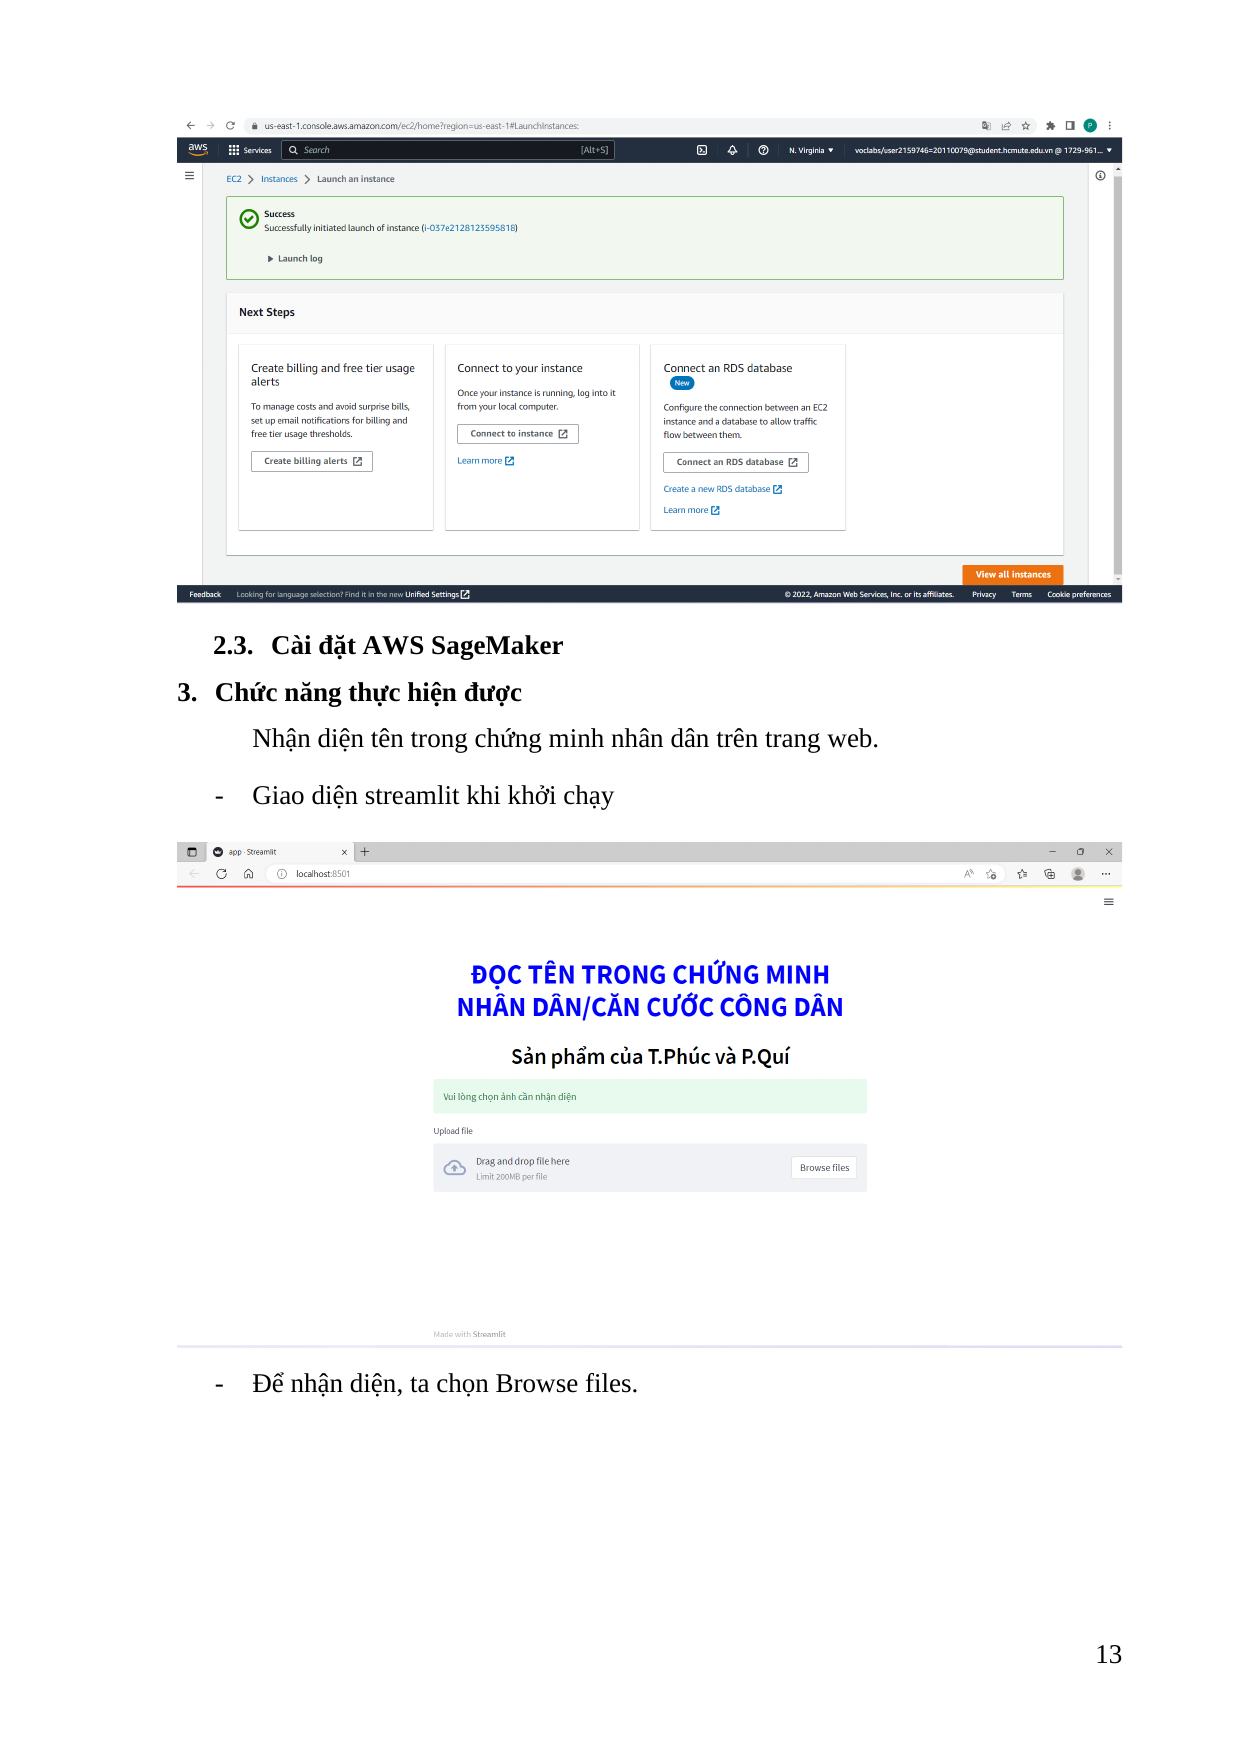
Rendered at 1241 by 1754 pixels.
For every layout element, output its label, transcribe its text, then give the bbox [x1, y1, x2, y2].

list Chức năng thực hiện được [177, 676, 1122, 707]
list Cài đặt AWS SageMaker [213, 629, 1122, 660]
picture [177, 118, 1123, 604]
list Giao diện streamlit khi khởi chạy [214, 779, 1122, 811]
picture [177, 842, 1123, 1348]
list Để nhận diện, ta chọn Browse files. [214, 1367, 1122, 1399]
text Nhận diện tên trong chứng minh nhân dân trên trang web. [177, 722, 1122, 753]
